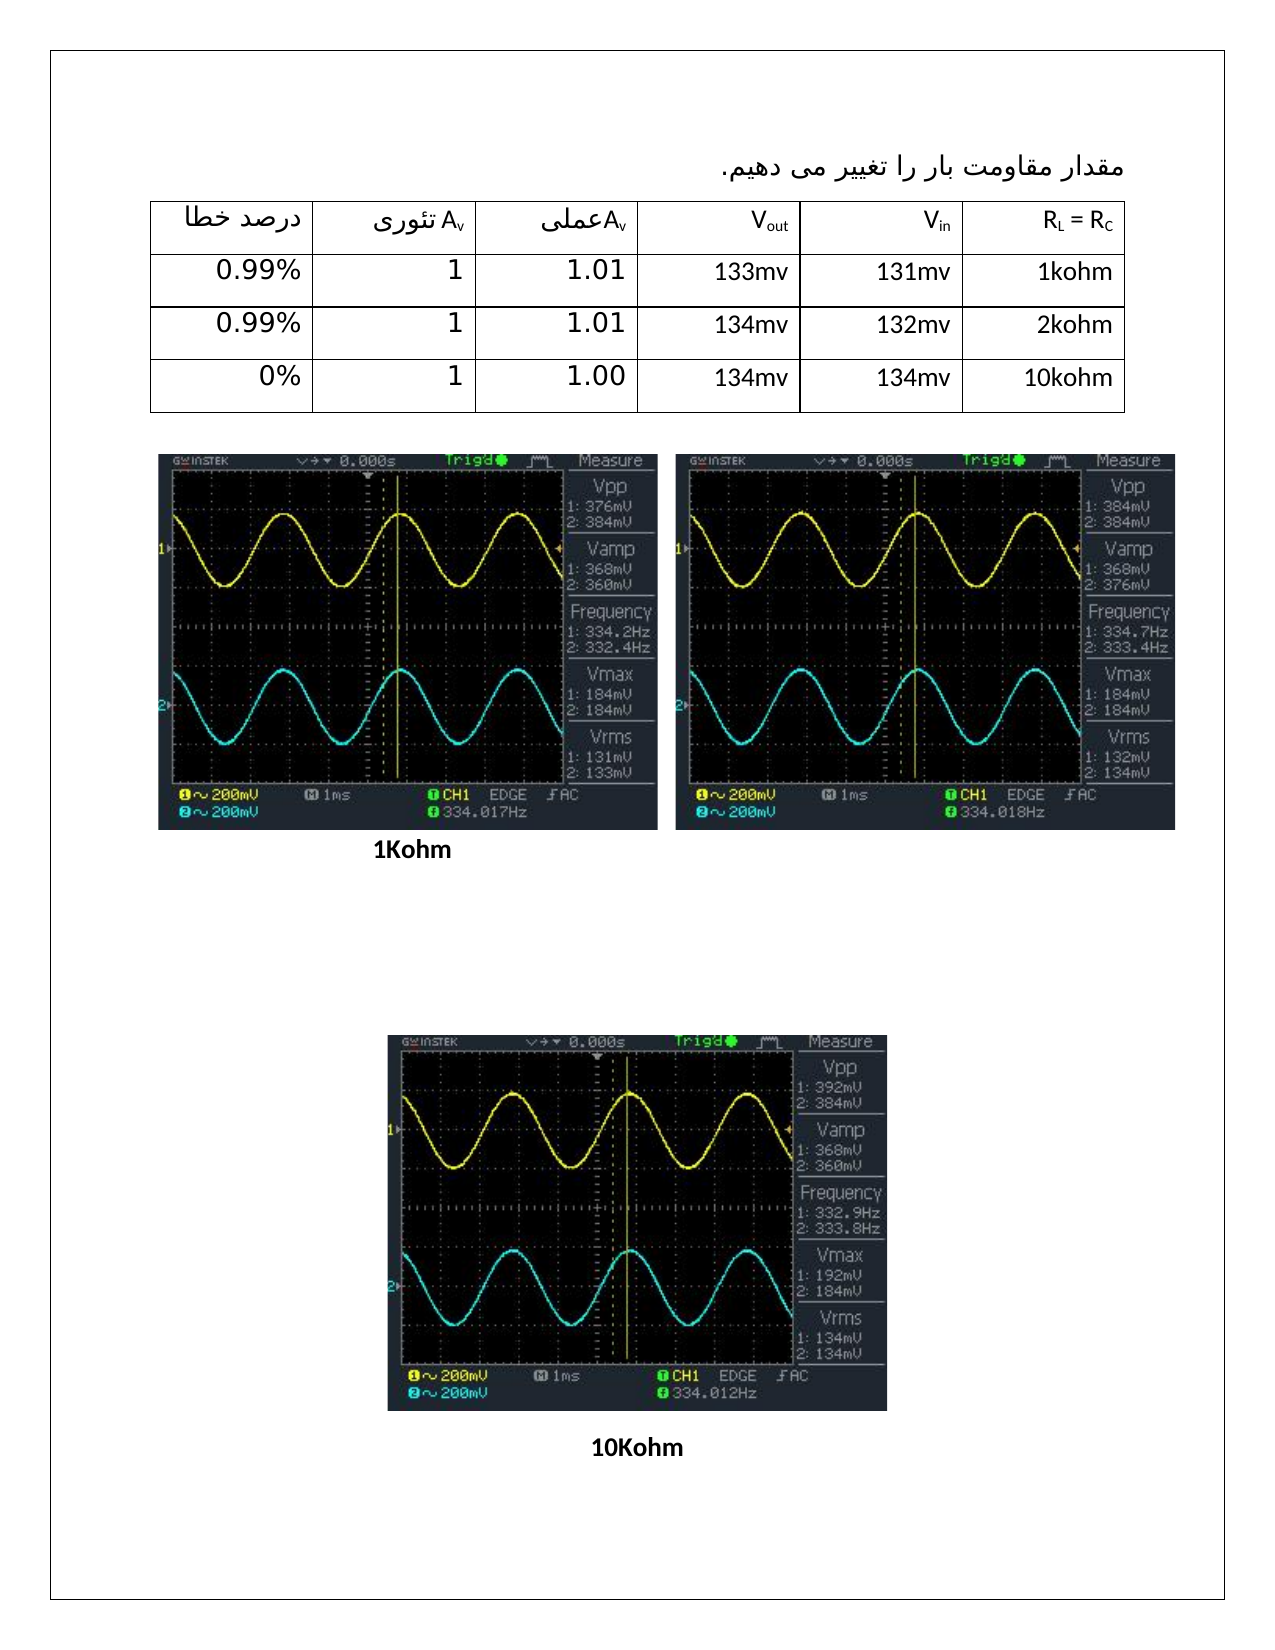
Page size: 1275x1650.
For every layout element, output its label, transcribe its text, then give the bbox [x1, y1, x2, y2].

table_cell 1 [313, 360, 475, 412]
table_cell 1 [313, 308, 475, 359]
table_cell 1.01 [476, 308, 637, 359]
table_header Vout [638, 202, 799, 253]
table_cell 1kohm [963, 255, 1124, 306]
table_cell 134mv [638, 308, 799, 359]
table_cell 1 [313, 255, 475, 306]
table_cell 0.99% [151, 255, 312, 306]
table_cell 131mv [801, 255, 962, 306]
table_header Vin [801, 202, 962, 253]
picture [158, 454, 658, 830]
text مقدار مقاومت بار را تغییر می دهیم. [150, 150, 1125, 182]
text 10Kohm [150, 1430, 1125, 1463]
table_header Av تئوری [313, 202, 475, 253]
table_cell 134mv [801, 360, 962, 412]
table_cell 10kohm [963, 360, 1124, 412]
table_cell 0.99% [151, 308, 312, 359]
picture [387, 1035, 888, 1411]
table_header درصد خطا [151, 202, 312, 253]
table_header RL = RC [963, 202, 1124, 253]
table_cell 1.01 [476, 255, 637, 306]
table_cell 132mv [801, 308, 962, 359]
table_header Avعملی [476, 202, 637, 253]
picture [675, 454, 1175, 830]
table_cell 0% [151, 360, 312, 412]
table_cell 2kohm [963, 308, 1124, 359]
table_cell 1.00 [476, 360, 637, 412]
table_cell 134mv [638, 360, 799, 412]
table_cell 133mv [638, 255, 799, 306]
